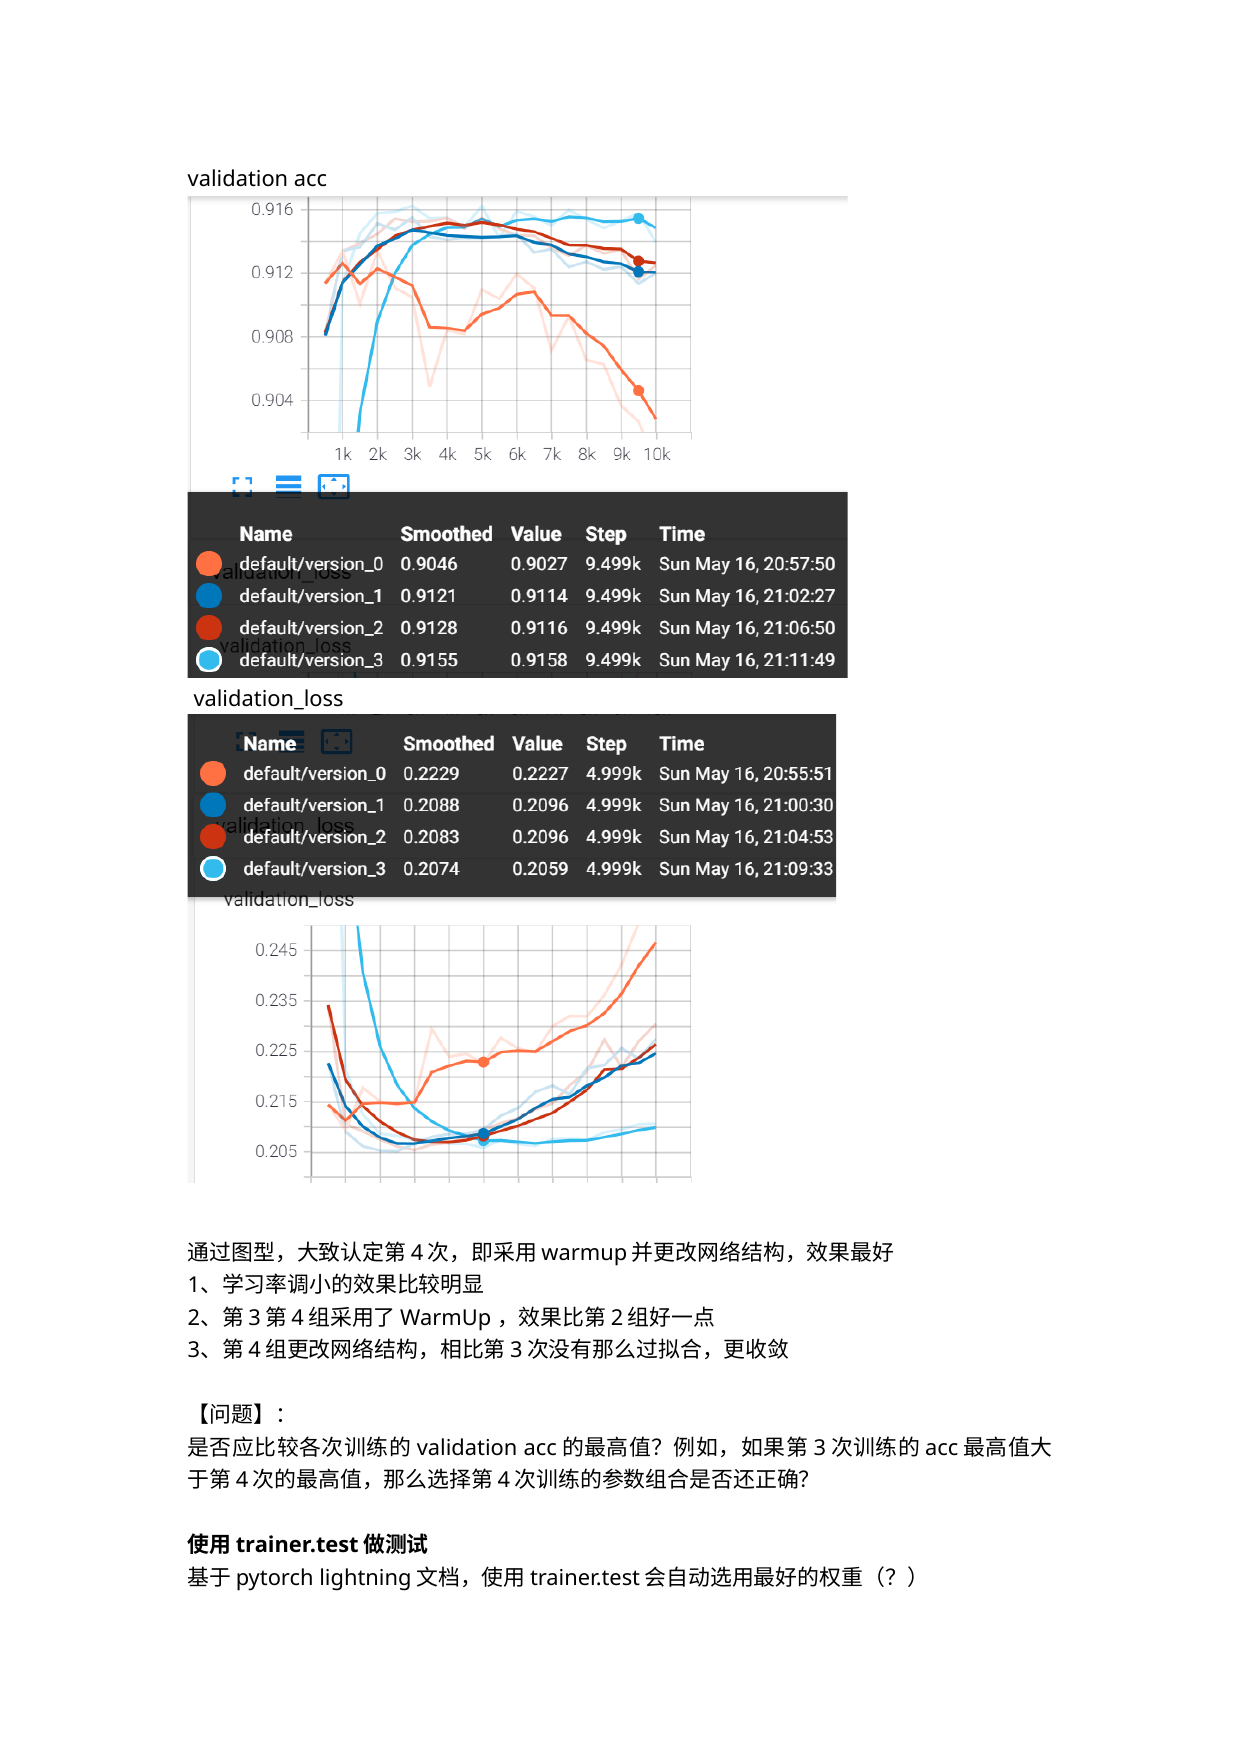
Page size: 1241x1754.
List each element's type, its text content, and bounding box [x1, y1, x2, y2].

picture [187, 194, 848, 678]
text validation acc [187, 162, 1053, 194]
text 1、学习率调小的效果比较明显 [187, 1267, 1053, 1299]
text 通过图型，大致认定第4次，即采用warmup并更改网络结构，效果最好 [187, 1234, 1053, 1267]
picture [187, 714, 837, 1192]
text 是否应比较各次训练的validation acc的最高值？例如，如果第3次训练的acc最高值大于第4次的最高值，那么选择第4次训练的参数组合是否还正确？ [187, 1429, 1053, 1494]
text 基于pytorch lightning文档，使用trainer.test会自动选用最好的权重（？） [187, 1559, 1053, 1592]
text validation_loss [187, 682, 1053, 714]
text 使用trainer.test做测试 [187, 1527, 1053, 1559]
text 2、第3第4组采用了WarmUp ，效果比第2组好一点 [187, 1299, 1053, 1332]
text 3、第4组更改网络结构，相比第3次没有那么过拟合，更收敛 [187, 1332, 1053, 1364]
text 【问题】： [187, 1397, 1053, 1429]
